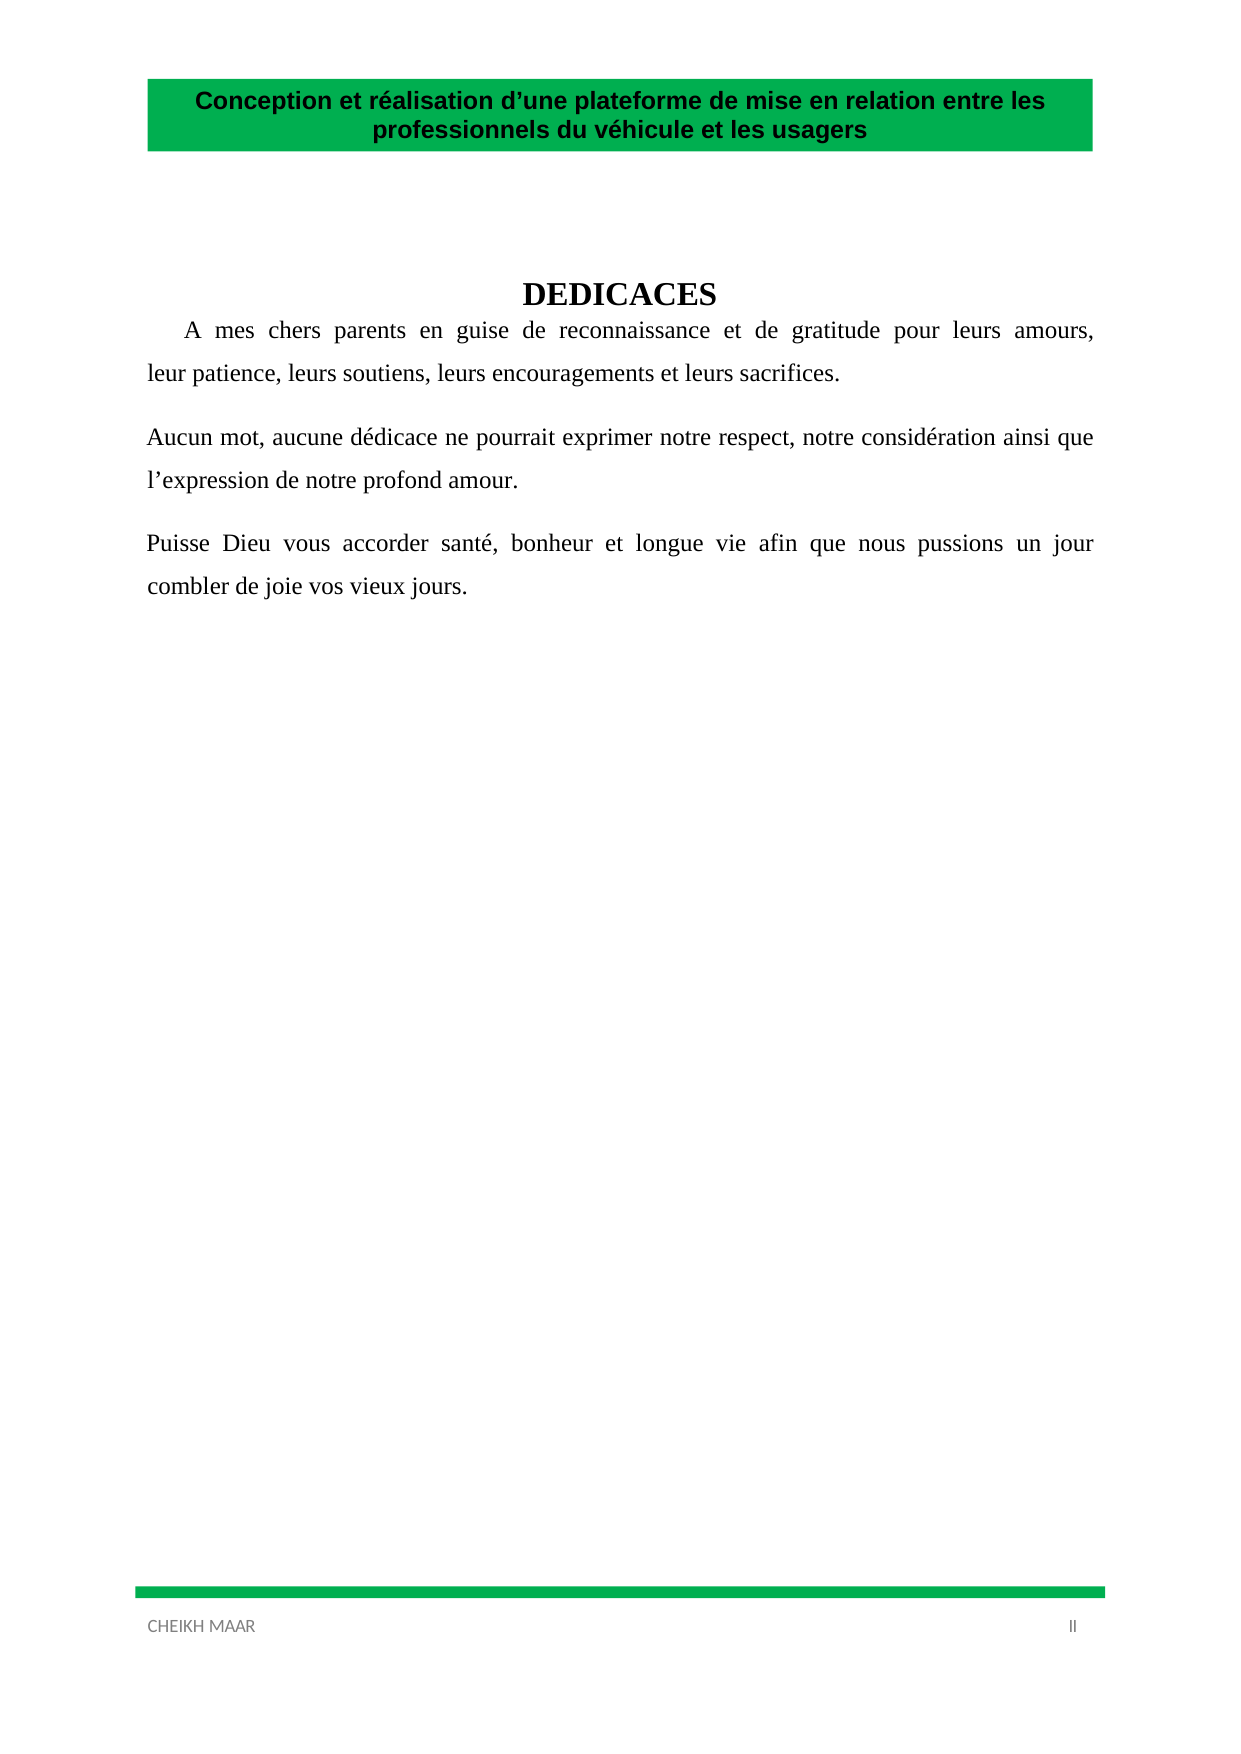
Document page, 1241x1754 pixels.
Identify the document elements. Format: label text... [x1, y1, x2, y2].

text Aucun mot, aucune dédicace ne pourrait exprimer notre respect, notre considération ainsi que l’expression de notre profond amour. [146, 422, 1095, 493]
text A mes chers parents en guise de reconnaissance et de gratitude pour leurs amours, leur patience, leurs soutiens, leurs encouragements et leurs sacrifices. [147, 315, 1095, 387]
text Puisse Dieu vous accorder santé, bonheur et longue vie afin que nous pussions un jour combler de joie vos vieux jours. [146, 528, 1095, 600]
subtitle DEDICACES [64, 274, 1175, 313]
